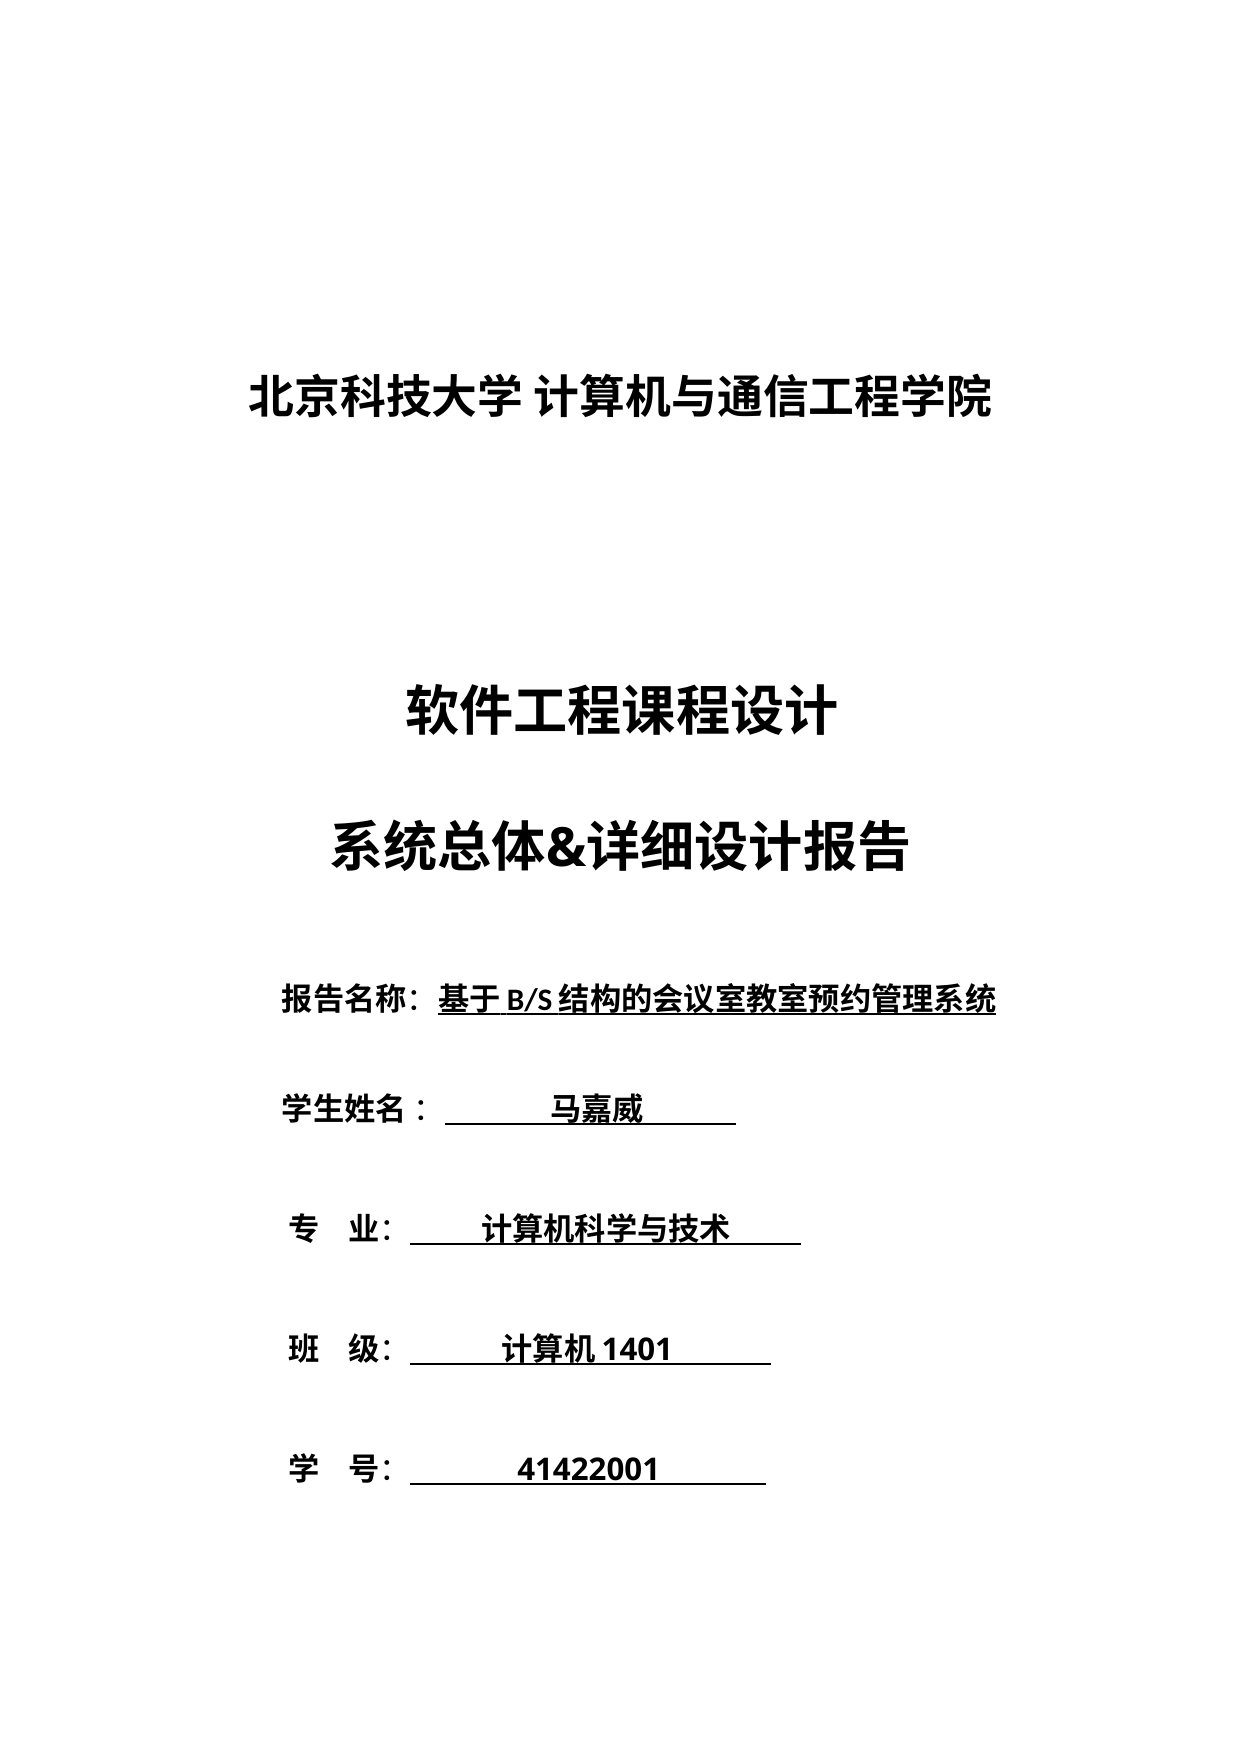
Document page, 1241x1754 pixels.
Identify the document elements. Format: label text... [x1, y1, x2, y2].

text 学 号： 41422001 [187, 1434, 1053, 1499]
text 学生姓名 ： 马嘉威 [187, 1074, 1053, 1139]
text 北京科技大学 计算机与通信工程学院 [187, 345, 1053, 442]
text 专 业： 计算机科学与技术 [187, 1194, 1053, 1259]
text 报告名称：基于B/S结构的会议室教室预约管理系统 [187, 964, 1053, 1029]
text 班 级： 计算机1401 [187, 1314, 1053, 1379]
text 软件工程课程设计 [187, 658, 1053, 756]
text 系统总体&详细设计报告 [187, 795, 1053, 892]
